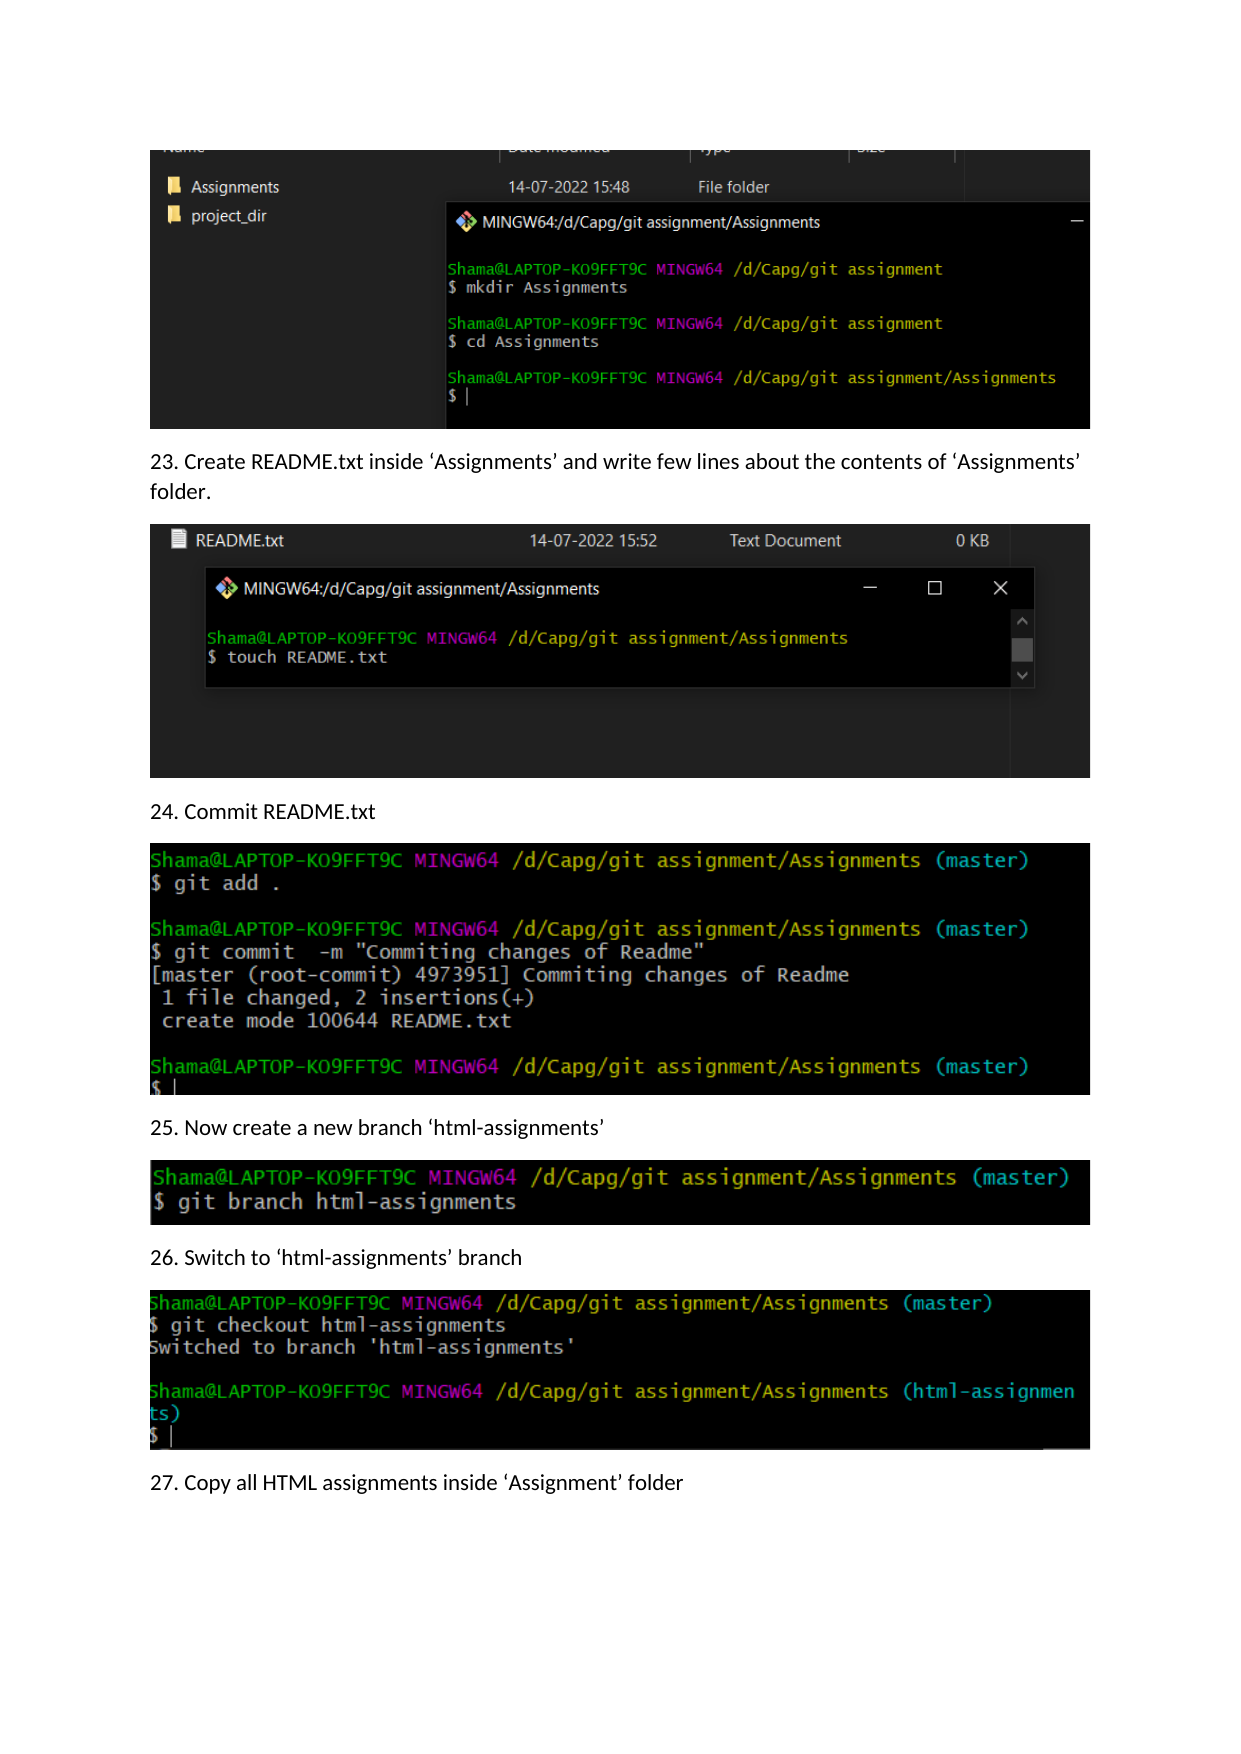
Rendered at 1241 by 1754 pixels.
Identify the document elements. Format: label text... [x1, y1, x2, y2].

text 26. Switch to ‘html-assignments’ branch [150, 1243, 1090, 1271]
picture [150, 1290, 1091, 1450]
text 23. Create README.txt inside ‘Assignments’ and write few lines about the contents of ‘Assignments’ folder. [150, 447, 1090, 505]
text 27. Copy all HTML assignments inside ‘Assignment’ folder [150, 1468, 1090, 1496]
text 24. Commit README.txt [150, 797, 1090, 825]
picture [150, 524, 1091, 778]
text 25. Now create a new branch ‘html-assignments’ [150, 1113, 1090, 1141]
picture [150, 843, 1091, 1095]
picture [150, 150, 1091, 429]
picture [150, 1160, 1091, 1225]
